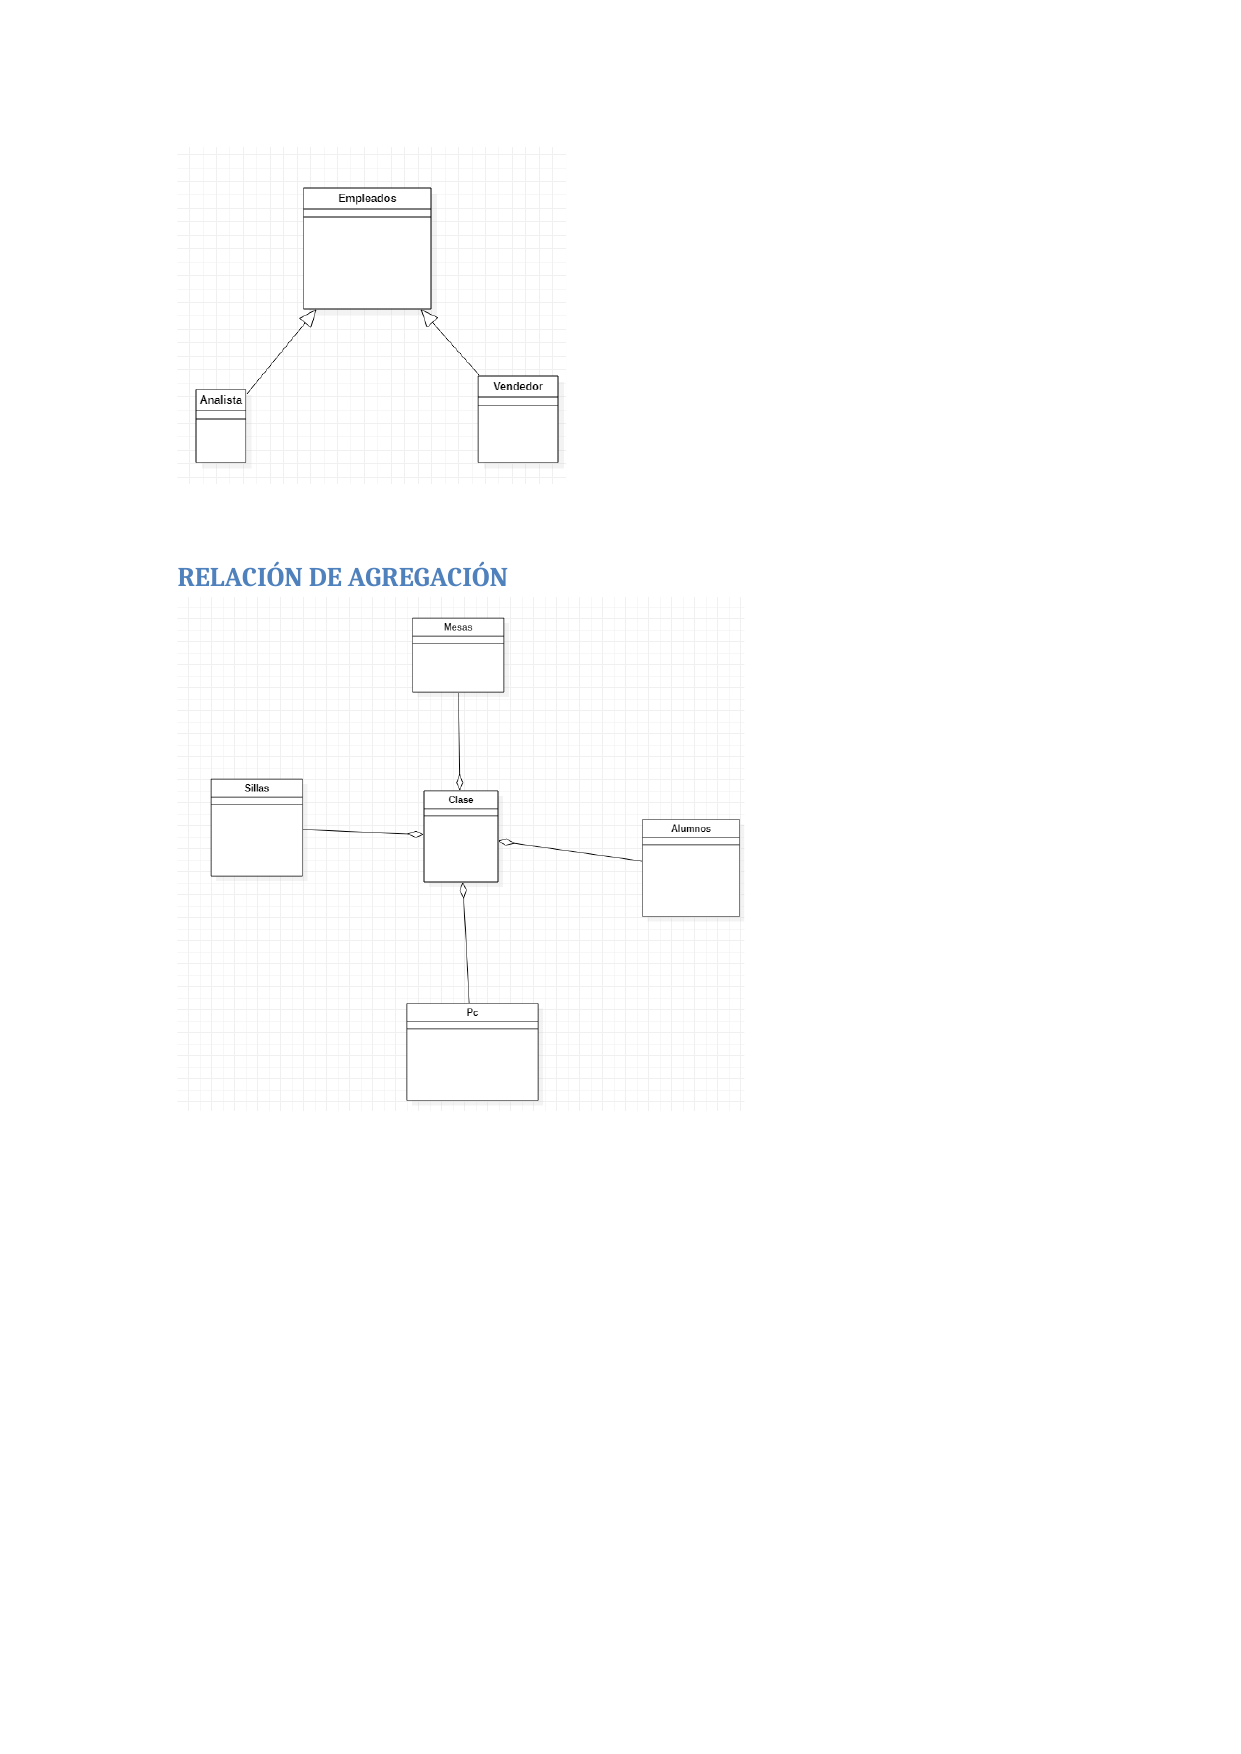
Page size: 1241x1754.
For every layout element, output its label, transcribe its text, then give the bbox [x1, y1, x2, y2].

picture [177, 597, 745, 1111]
subtitle RELACIÓN DE AGREGACIÓN [177, 562, 1063, 593]
picture [177, 147, 567, 484]
